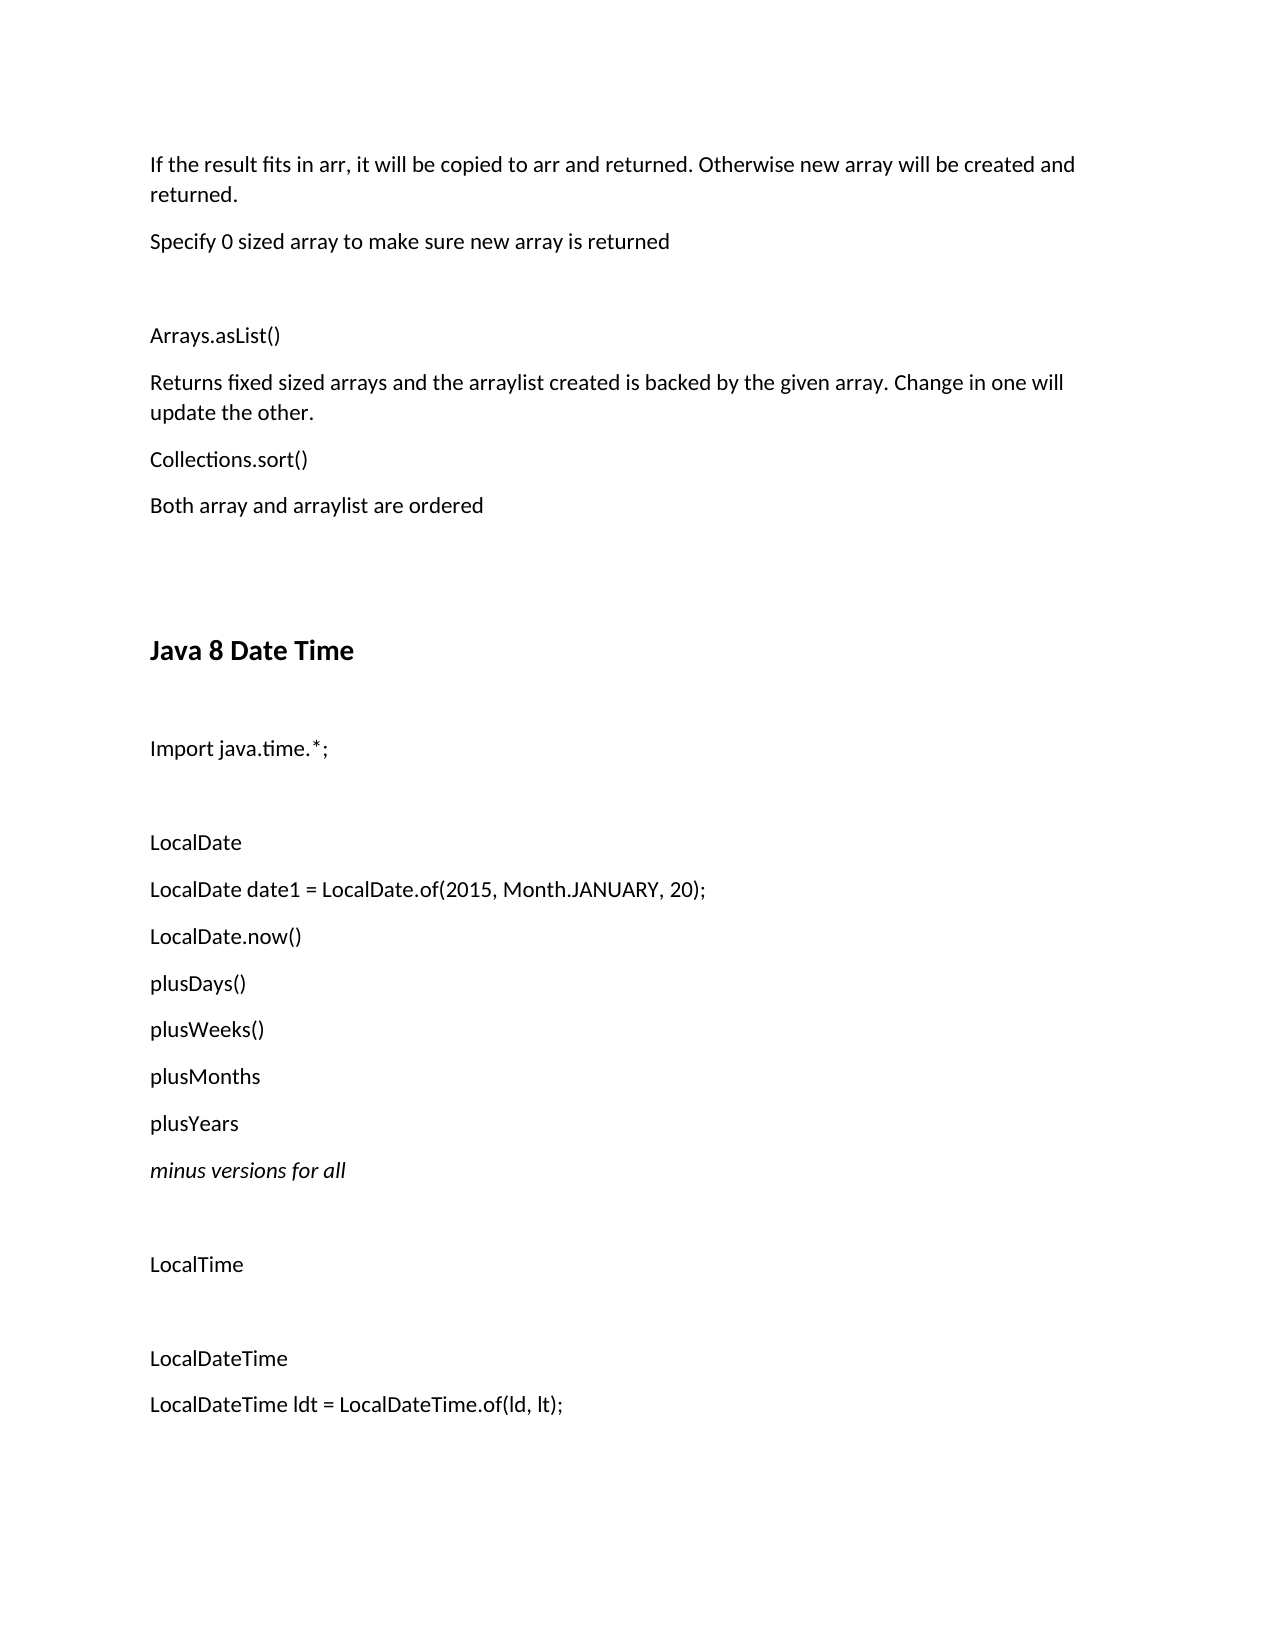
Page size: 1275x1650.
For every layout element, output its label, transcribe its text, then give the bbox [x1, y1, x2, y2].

text Import java.time.*; [150, 734, 1125, 762]
text Collections.sort() [150, 445, 1125, 473]
text plusYears [150, 1109, 1125, 1137]
text If the result fits in arr, it will be copied to arr and returned. Otherwise new array will be created and returned. [150, 150, 1125, 208]
text LocalDate.now() [150, 922, 1125, 950]
text Arrays.asList() [150, 321, 1125, 349]
text Both array and arraylist are ordered [150, 492, 1125, 520]
text Returns fixed sized arrays and the arraylist created is backed by the given array. Change in one will update the other. [150, 368, 1125, 426]
text plusMonths [150, 1062, 1125, 1090]
text plusWeeks() [150, 1016, 1125, 1043]
text minus versions for all [150, 1156, 1125, 1184]
text plusDays() [150, 969, 1125, 997]
text LocalTime [150, 1250, 1125, 1278]
text Java 8 Date Time [150, 632, 1125, 668]
text LocalDateTime ldt = LocalDateTime.of(ld, lt); [150, 1391, 1125, 1418]
text Specify 0 sized array to make sure new array is returned [150, 227, 1125, 255]
text LocalDateTime [150, 1344, 1125, 1372]
text LocalDate [150, 828, 1125, 856]
text LocalDate date1 = LocalDate.of(2015, Month.JANUARY, 20); [150, 875, 1125, 903]
